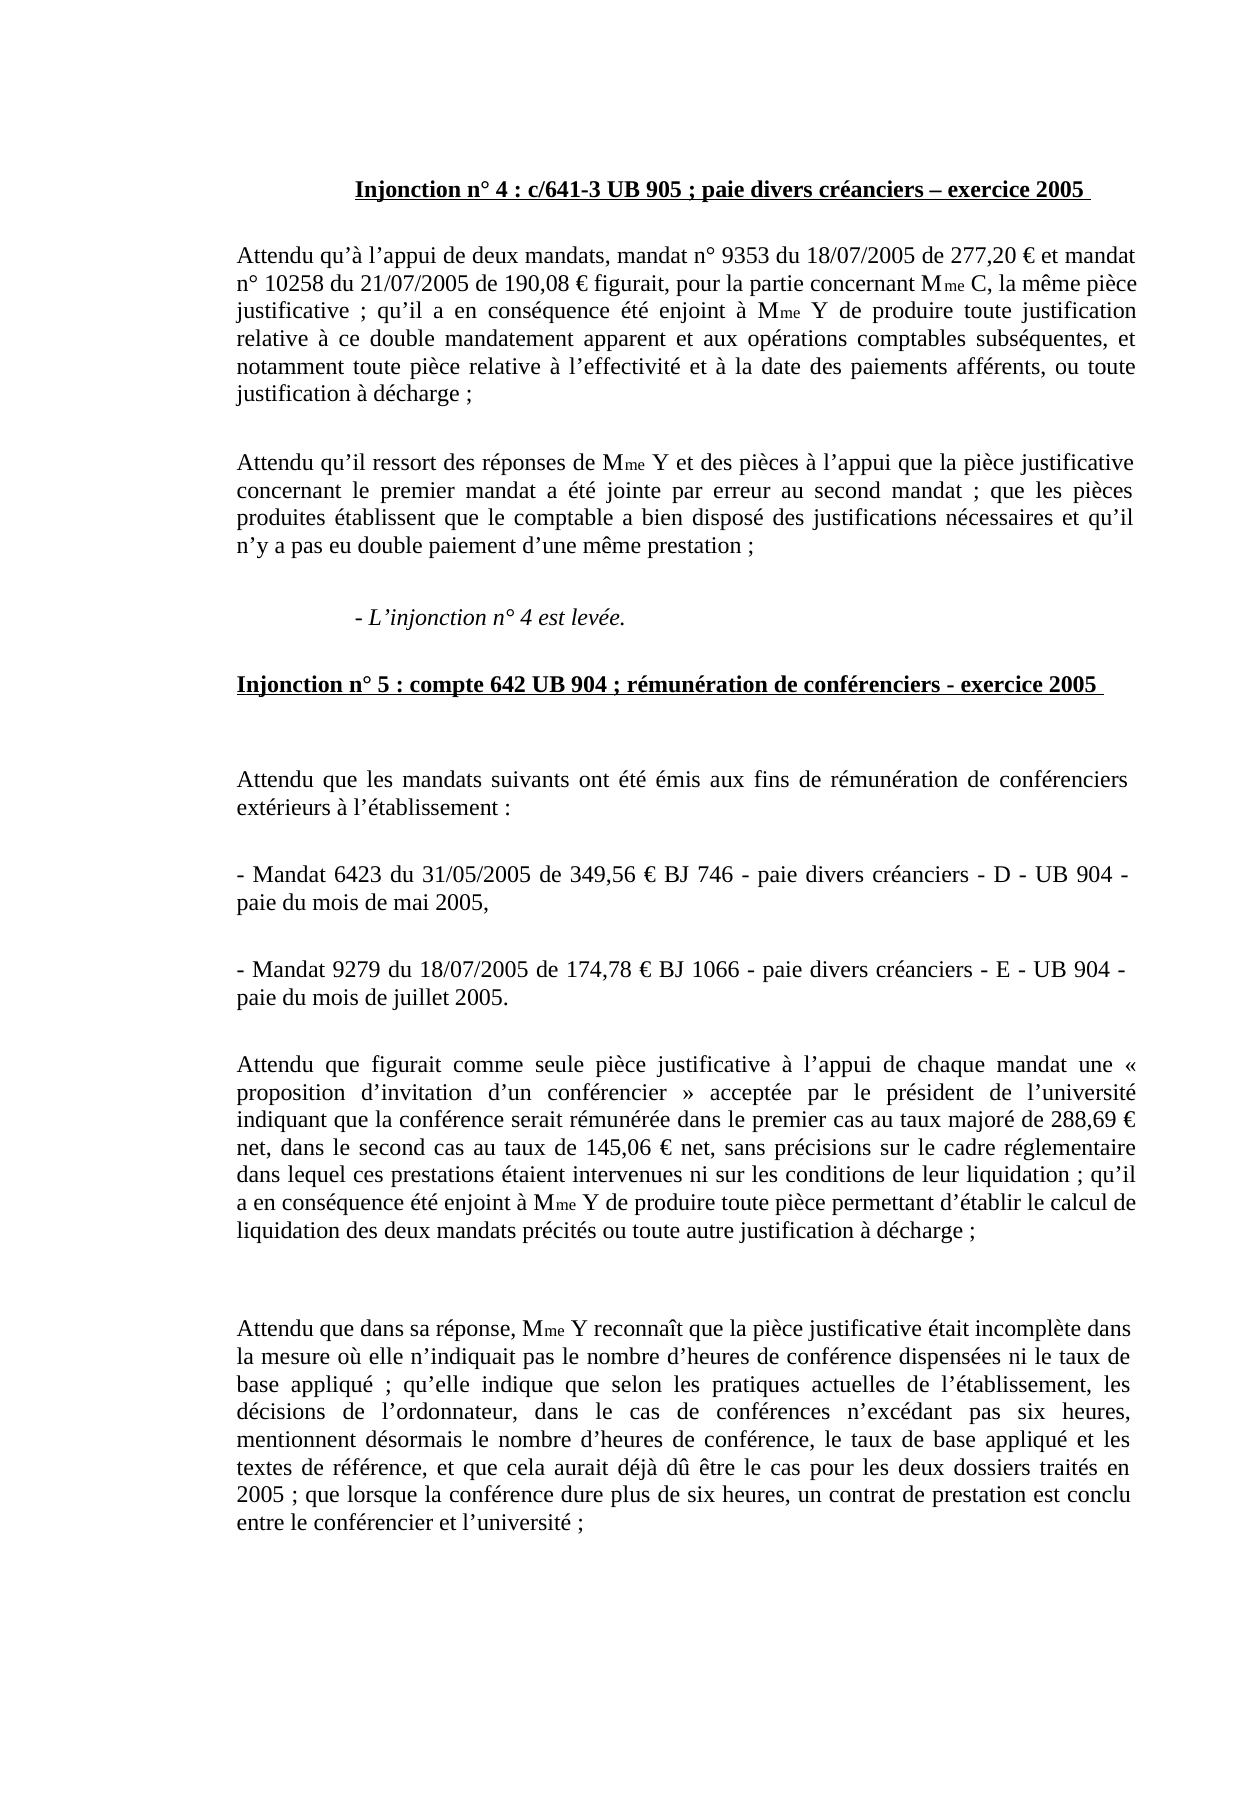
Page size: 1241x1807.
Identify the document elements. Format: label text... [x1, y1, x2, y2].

text Injonction n° 5 : compte 642 UB 904 ; rémunération de conférenciers - exercice 2005 [236, 670, 1128, 697]
text - L’injonction n° 4 est levée. [354, 603, 730, 631]
text Attendu que figurait comme seule pièce justificative à l’appui de chaque mandat une « proposition d’invitation d’un conférencier » acceptée par le président de l’université indiquant que la conférence serait rémunérée dans le premier cas au taux majoré de 288,69 € net, dans le second cas au taux de 145,06 € net, sans précisions sur le cadre réglementaire dans lequel ces prestations étaient intervenues ni sur les conditions de leur liquidation ; qu’il a en conséquence été enjoint à Mme Y de produire toute pièce permettant d’établir le calcul de liquidation des deux mandats précités ou toute autre justification à décharge ; [236, 1050, 1138, 1243]
text Injonction n° 4 : c/641-3 UB 905 ; paie divers créanciers – exercice 2005 [354, 175, 1208, 202]
text - Mandat 9279 du 18/07/2005 de 174,78 € BJ 1066 - paie divers créanciers - E - UB 904 - paie du mois de juillet 2005. [236, 955, 1129, 1010]
text - Mandat 6423 du 31/05/2005 de 349,56 € BJ 746 - paie divers créanciers - D - UB 904 - paie du mois de mai 2005, [236, 860, 1130, 915]
text Attendu que les mandats suivants ont été émis aux fins de rémunération de conférenciers extérieurs à l’établissement : [236, 765, 1130, 820]
text Attendu qu’à l’appui de deux mandats, mandat n° 9353 du 18/07/2005 de 277,20 € et mandat n° 10258 du 21/07/2005 de 190,08 € figurait, pour la partie concernant Mme C, la même pièce justificative ; qu’il a en conséquence été enjoint à Mme Y de produire toute justification relative à ce double mandatement apparent et aux opérations comptables subséquentes, et notamment toute pièce relative à l’effectivité et à la date des paiements afférents, ou toute justification à décharge ; [236, 241, 1137, 407]
text Attendu que dans sa réponse, Mme Y reconnaît que la pièce justificative était incomplète dans la mesure où elle n’indiquait pas le nombre d’heures de conférence dispensées ni le taux de base appliqué ; qu’elle indique que selon les pratiques actuelles de l’établissement, les décisions de l’ordonnateur, dans le cas de conférences n’excédant pas six heures, mentionnent désormais le nombre d’heures de conférence, le taux de base appliqué et les textes de référence, et que cela aurait déjà dû être le cas pour les deux dossiers traités en 2005 ; que lorsque la conférence dure plus de six heures, un contrat de prestation est conclu entre le conférencier et l’université ; [236, 1314, 1132, 1535]
text Attendu qu’il ressort des réponses de Mme Y et des pièces à l’appui que la pièce justificative concernant le premier mandat a été jointe par erreur au second mandat ; que les pièces produites établissent que le comptable a bien disposé des justifications nécessaires et qu’il n’y a pas eu double paiement d’une même prestation ; [236, 448, 1135, 559]
